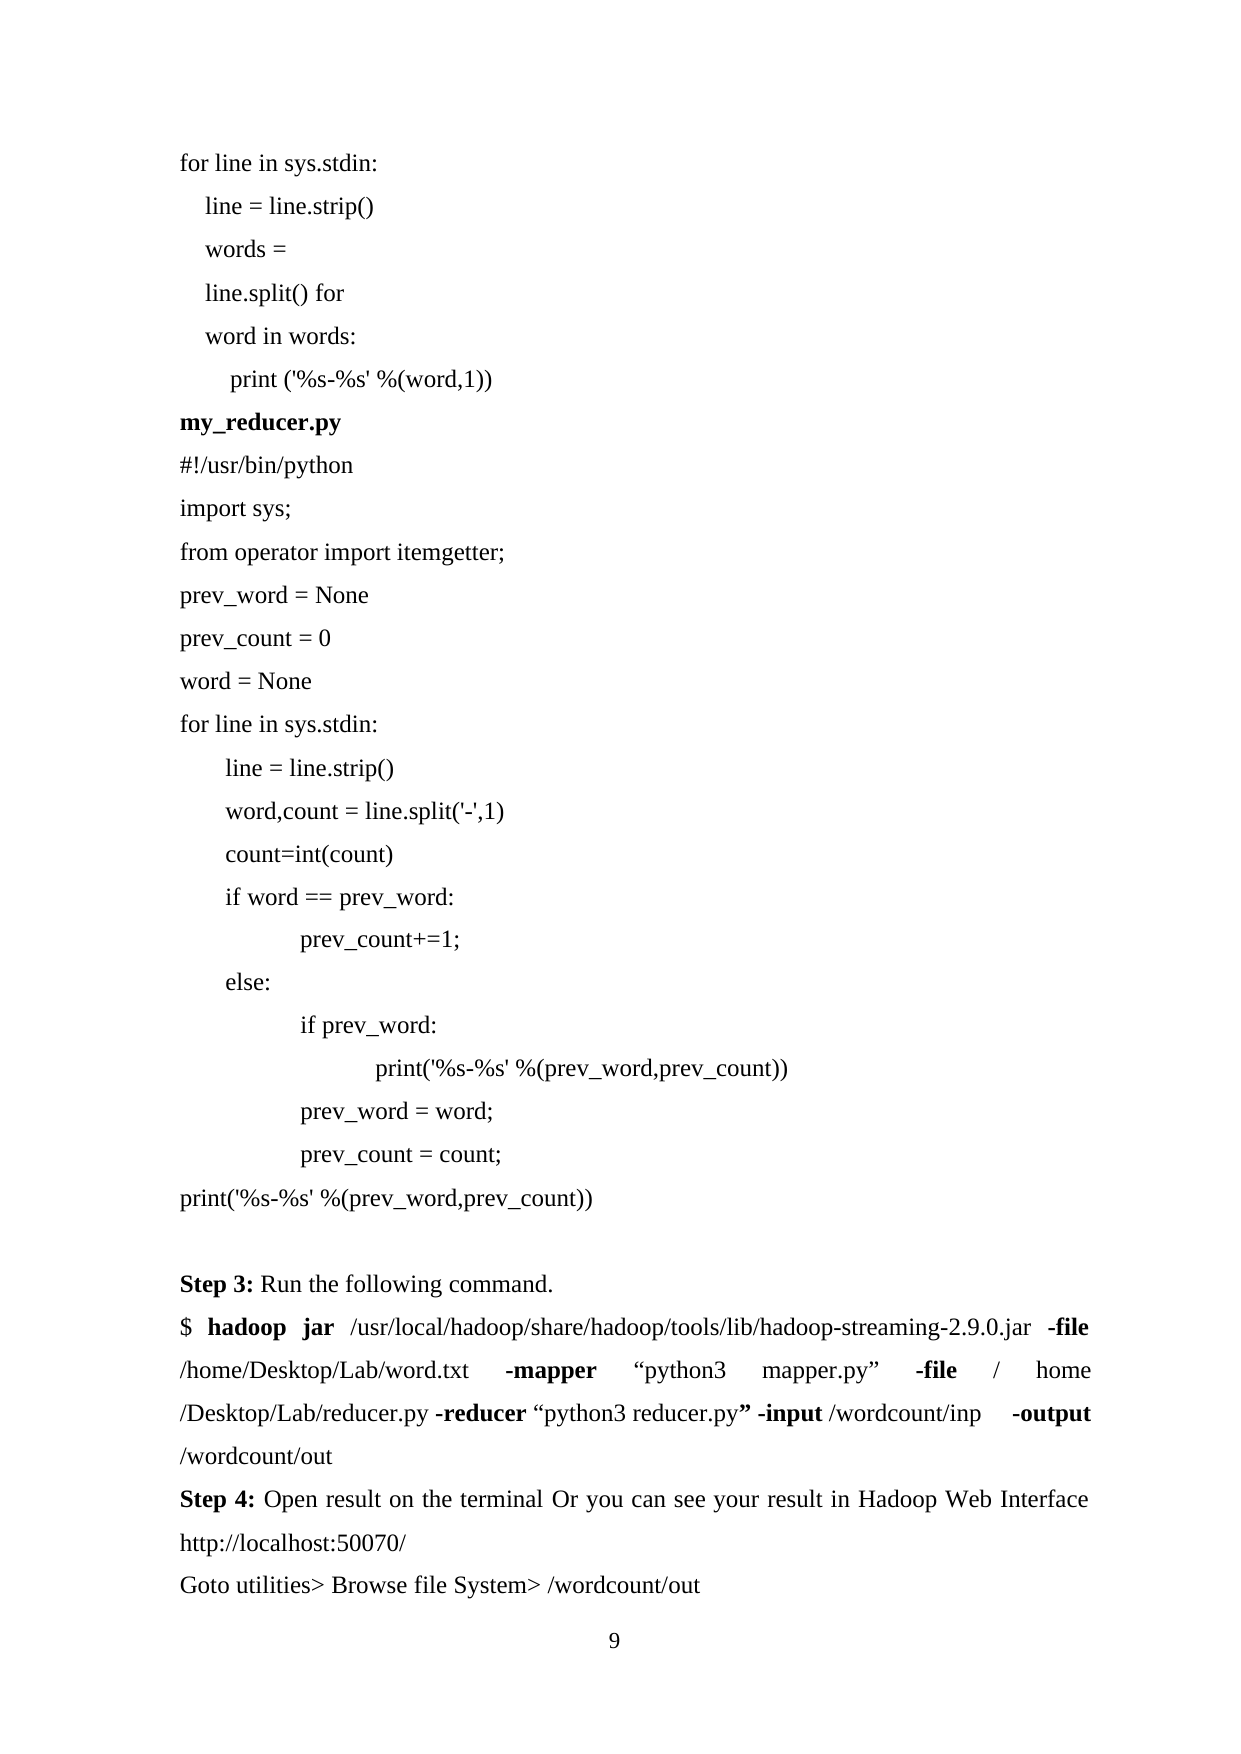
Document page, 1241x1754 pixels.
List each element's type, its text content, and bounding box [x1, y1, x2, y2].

text prev_count = 0 word = None [179, 623, 333, 695]
text /Desktop/Lab/reducer.py -reducer “python3 reducer.py” -input /wordcount/inp -output [179, 1398, 1182, 1427]
text print('%s-%s' %(prev_word,prev_count)) [179, 1183, 1182, 1212]
text for line in sys.stdin: line = line.strip() words = line.split() for word in words: [179, 148, 396, 349]
text prev_count+=1; [102, 924, 460, 952]
text prev_count = count; [300, 1139, 1182, 1168]
text $ hadoop jar /usr/local/hadoop/share/hadoop/tools/lib/hadoop-streaming-2.9.0.jar -file [179, 1312, 1182, 1341]
text for line in sys.stdin: line = line.strip() [179, 709, 396, 781]
text else: [225, 967, 1182, 996]
text print('%s-%s' %(prev_word,prev_count)) prev_word = word; [300, 1053, 790, 1125]
text Step 4: Open result on the terminal Or you can see your result in Hadoop Web Interface http://localhost:50070/ [179, 1484, 1182, 1557]
text print ('%s-%s' %(word,1)) my_reducer.py #!/usr/bin/python [179, 364, 494, 479]
text word,count = line.split('-',1) count=int(count) [225, 796, 506, 868]
text if prev_word: [300, 1010, 1182, 1039]
text import sys; [179, 493, 1182, 522]
text /wordcount/out [179, 1441, 1182, 1470]
text if word == prev_word: [102, 882, 454, 911]
text from operator import itemgetter; prev_word = None [179, 537, 507, 608]
text Goto utilities> Browse file System> /wordcount/out [179, 1571, 1182, 1599]
text /home/Desktop/Lab/word.txt -mapper “python3 mapper.py” -file / home [179, 1355, 1182, 1384]
text Step 3: Run the following command. [179, 1269, 1182, 1298]
